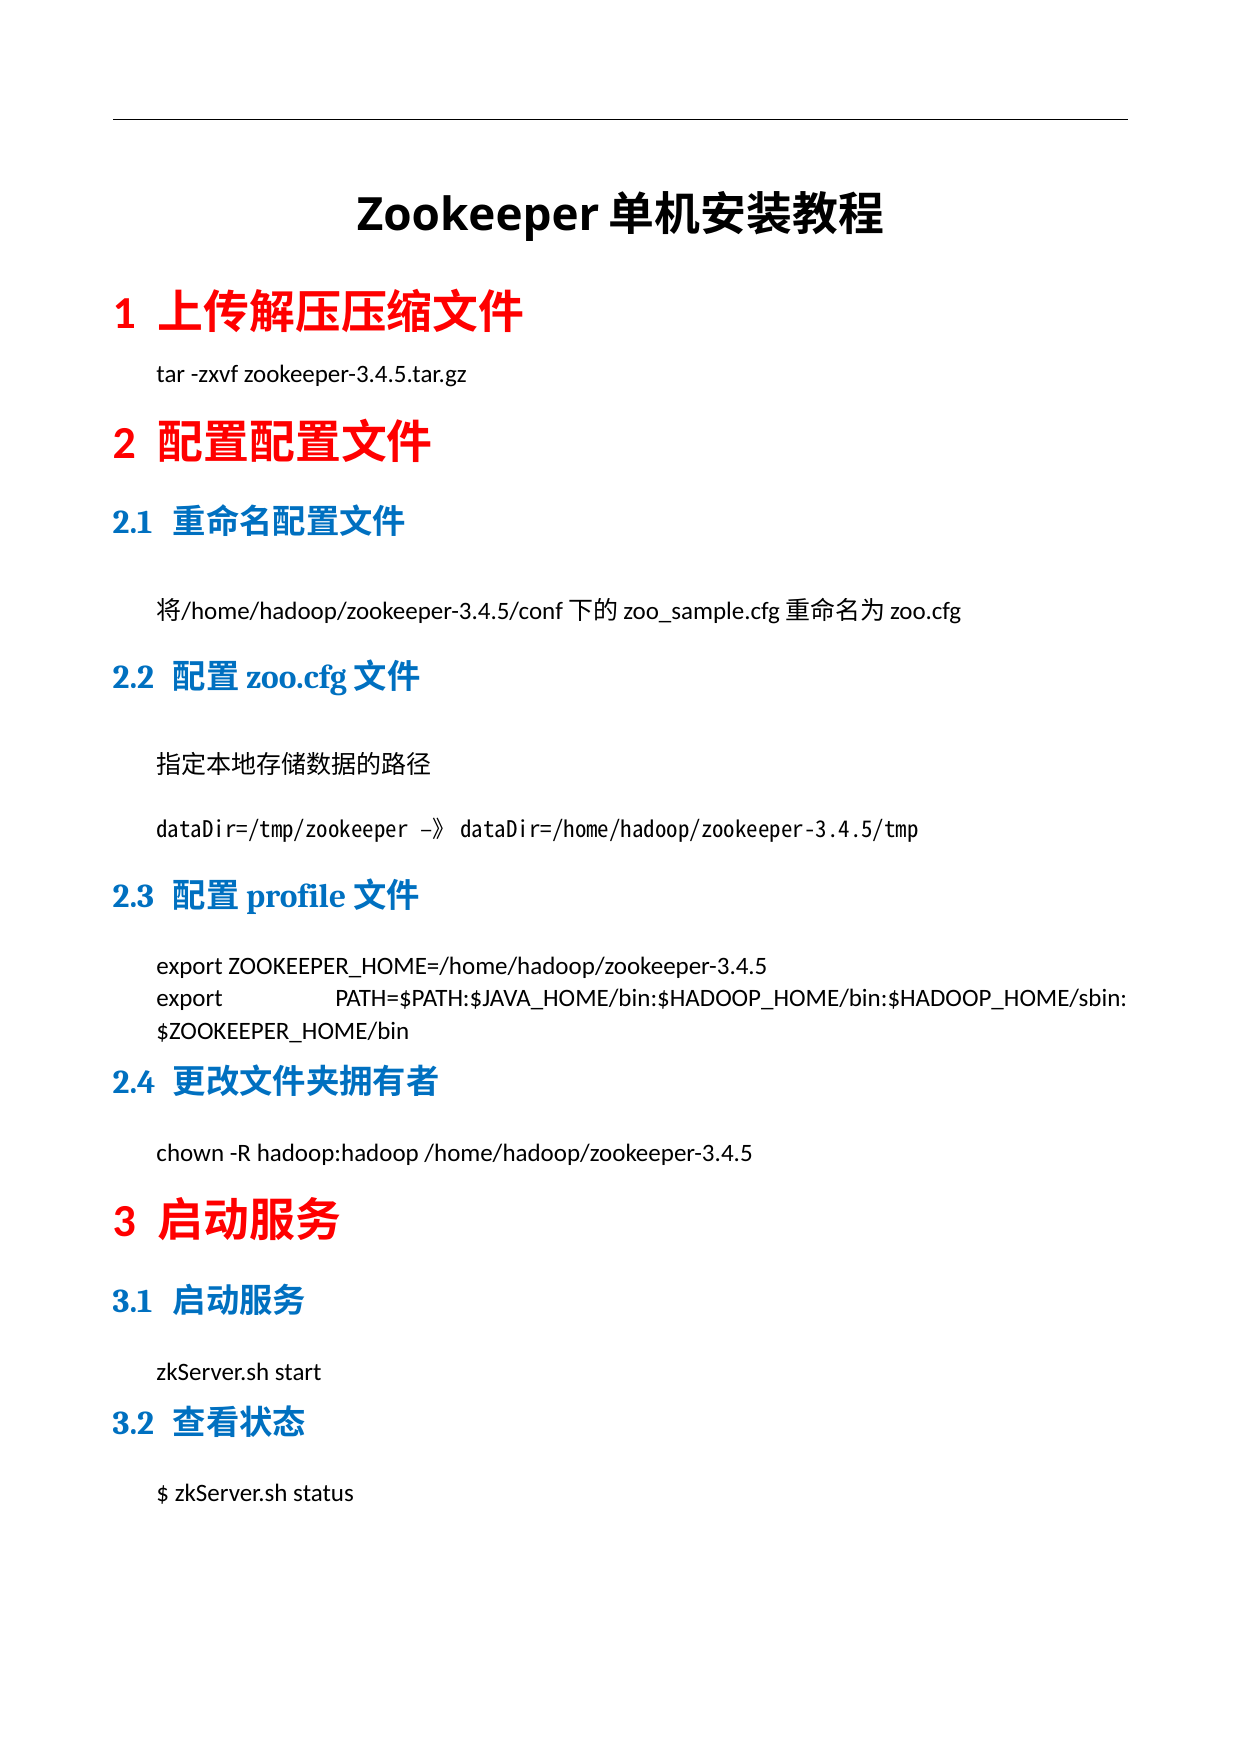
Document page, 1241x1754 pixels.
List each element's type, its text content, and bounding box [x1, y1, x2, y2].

text zkServer.sh start [156, 1355, 1128, 1387]
text chown -R hadoop:hadoop /home/hadoop/zookeeper-3.4.5 [119, 1136, 1128, 1168]
subtitle 重命名配置文件 [112, 487, 1128, 552]
text 将/home/hadoop/zookeeper-3.4.5/conf下的zoo_sample.cfg重命名为zoo.cfg [156, 576, 1128, 641]
text Zookeeper单机安装教程 [112, 162, 1128, 259]
subtitle 配置profile文件 [112, 860, 1128, 925]
subtitle 更改文件夹拥有者 [112, 1047, 1128, 1112]
text 指定本地存储数据的路径 [129, 730, 1128, 795]
subtitle 启动服务 [112, 1168, 1128, 1266]
subtitle 查看状态 [112, 1387, 1128, 1452]
subtitle 配置配置文件 [112, 389, 1128, 487]
text dataDir=/tmp/zookeeper –》 dataDir=/home/hadoop/zookeeper-3.4.5/tmp [129, 795, 1128, 860]
text export ZOOKEEPER_HOME=/home/hadoop/zookeeper-3.4.5 [156, 949, 1128, 982]
text export PATH=$PATH:$JAVA_HOME/bin:$HADOOP_HOME/bin:$HADOOP_HOME/sbin:$ZOOKEEPER_HOME/bin [156, 982, 1128, 1047]
subtitle 启动服务 [112, 1266, 1128, 1331]
subtitle 上传解压压缩文件 [112, 259, 1128, 357]
text $ zkServer.sh status [156, 1476, 1128, 1509]
subtitle 配置zoo.cfg文件 [112, 641, 1128, 706]
text tar -zxvf zookeeper-3.4.5.tar.gz [112, 357, 1128, 389]
